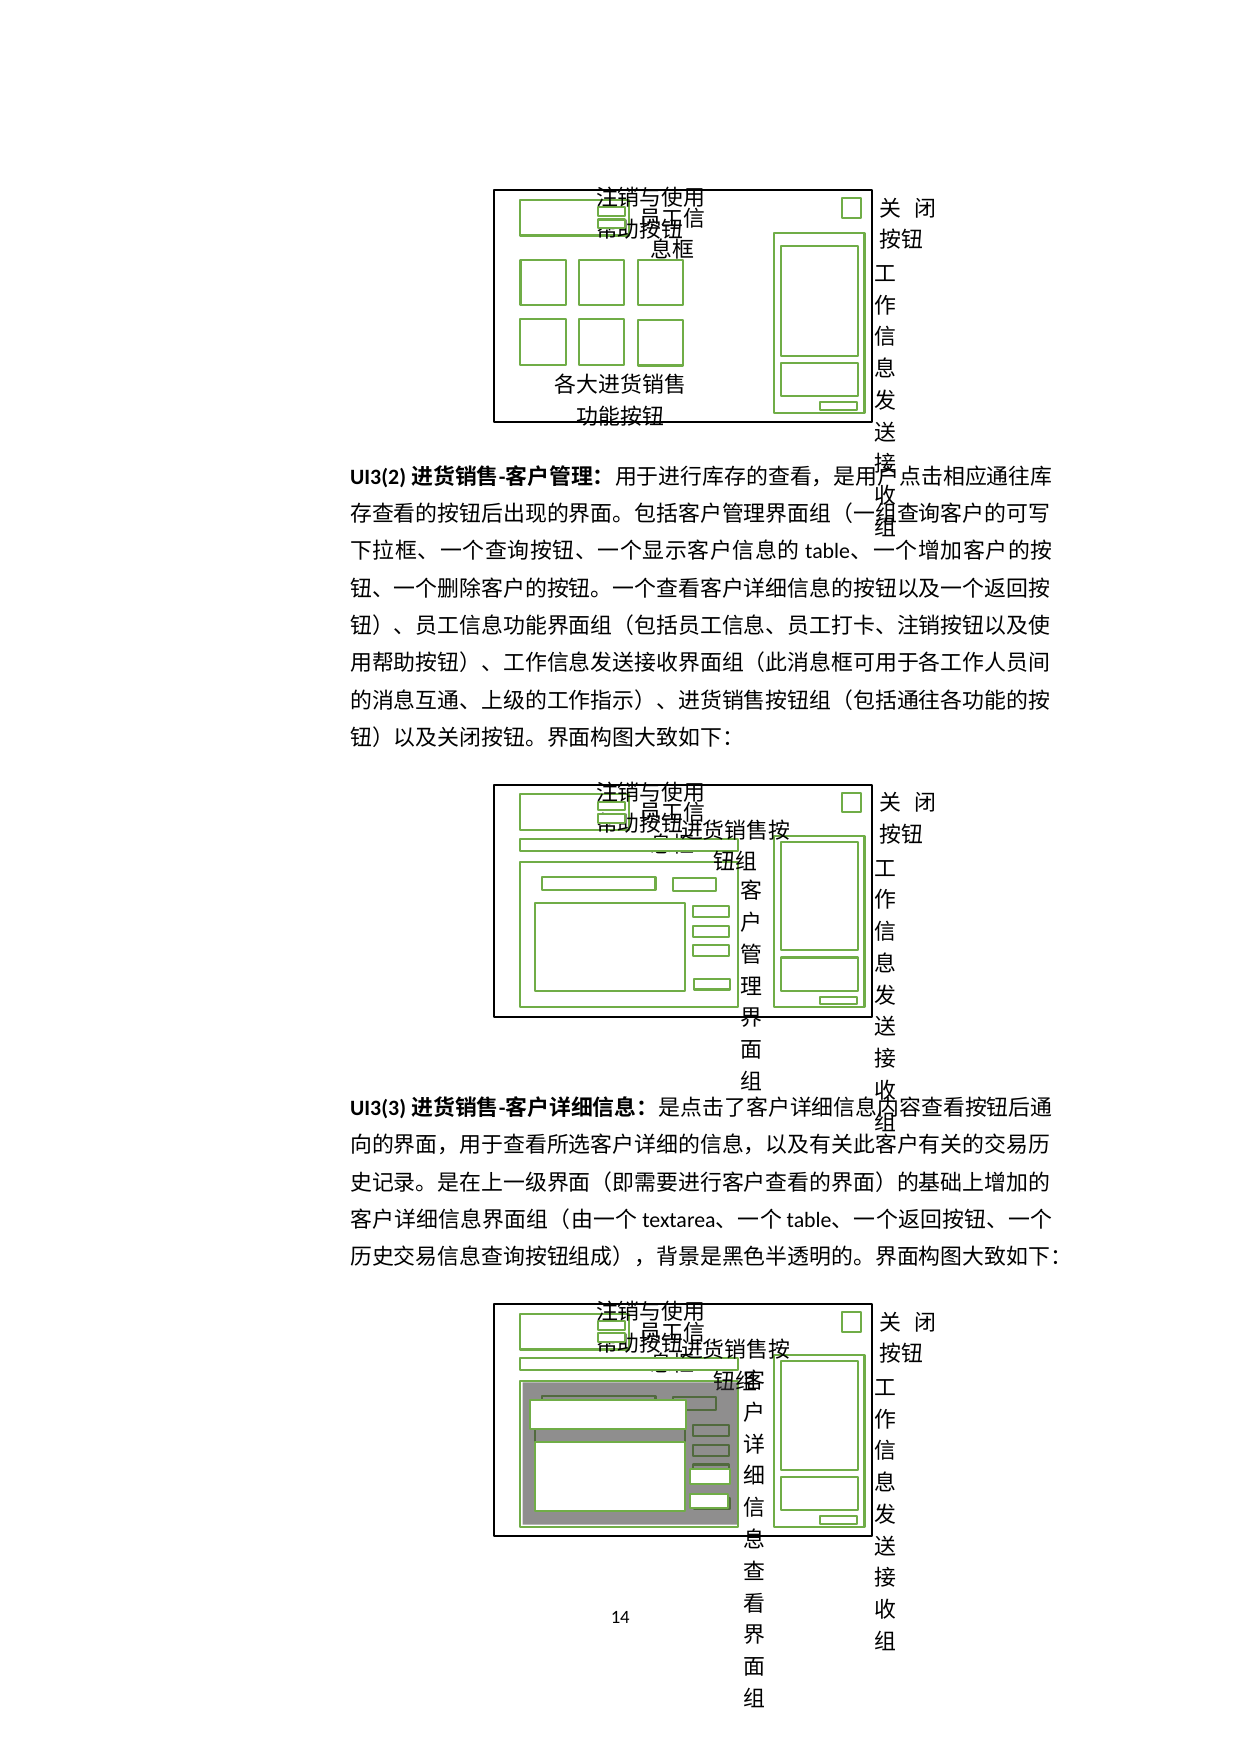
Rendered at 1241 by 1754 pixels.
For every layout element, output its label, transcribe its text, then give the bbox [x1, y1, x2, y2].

text UI3(3) 进货销售-客户详细信息：是点击了客户详细信息内容查看按钮后通向的界面，用于查看所选客户详细的信息，以及有关此客户有关的交易历史记录。是在上一级界面（即需要进行客户查看的界面）的基础上增加的客户详细信息界面组（由一个textarea、一个table、一个返回按钮、一个历史交易信息查询按钮组成），背景是黑色半透明的。界面构图大致如下： [350, 1089, 1053, 1271]
text UI3(2) 进货销售-客户管理：用于进行库存的查看，是用户点击相应通往库存查看的按钮后出现的界面。包括客户管理界面组（一组查询客户的可写下拉框、一个查询按钮、一个显示客户信息的table、一个增加客户的按钮、一个删除客户的按钮。一个查看客户详细信息的按钮以及一个返回按钮）、员工信息功能界面组（包括员工信息、员工打卡、注销按钮以及使用帮助按钮）、工作信息发送接收界面组（此消息框可用于各工作人员间的消息互通、上级的工作指示）、进货销售按钮组（包括通往各功能的按钮）以及关闭按钮。界面构图大致如下： [350, 458, 1053, 752]
